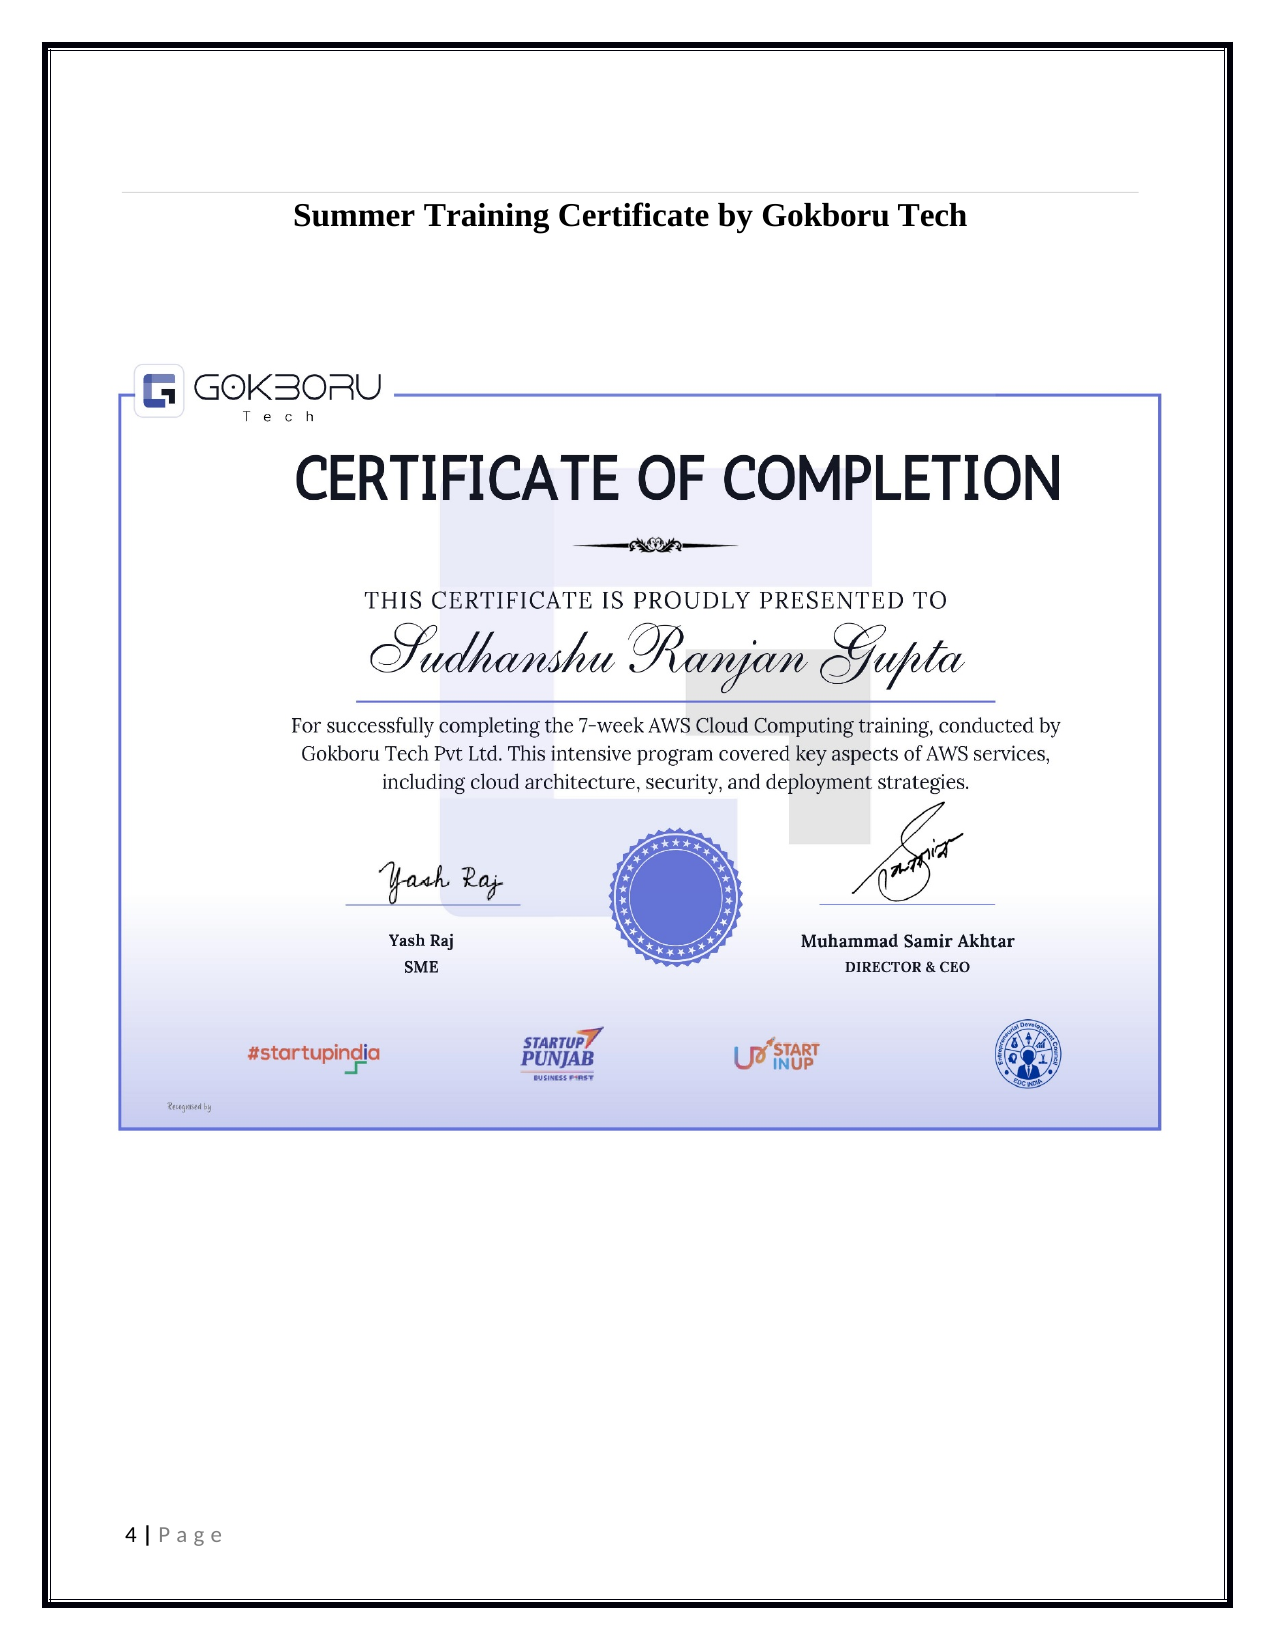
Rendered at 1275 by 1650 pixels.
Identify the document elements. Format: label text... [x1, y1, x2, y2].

picture [1233, 341, 1241, 1171]
text Summer Training Certificate by Gokboru Tech [148, 196, 1112, 234]
picture [110, 341, 1224, 1171]
